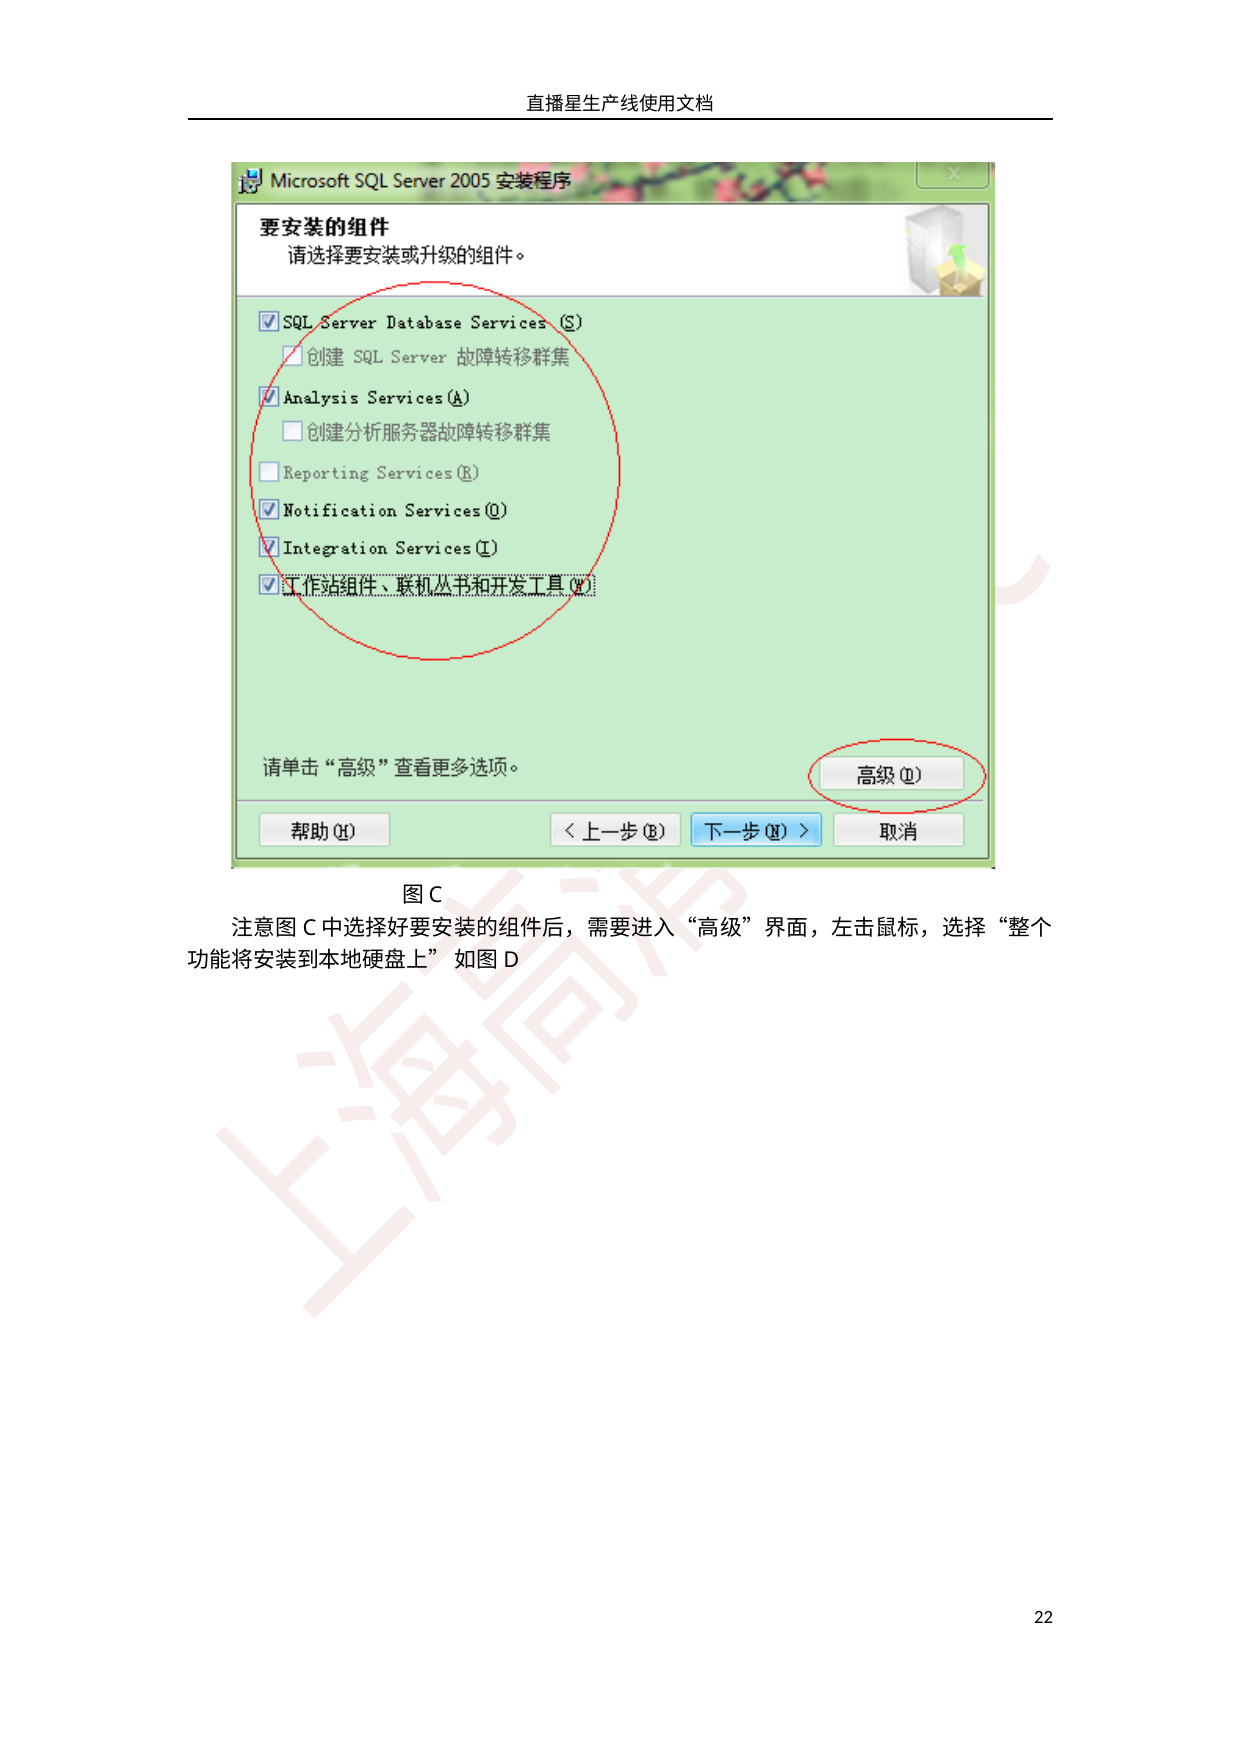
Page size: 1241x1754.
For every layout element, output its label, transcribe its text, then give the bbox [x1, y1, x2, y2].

text 注意图C中选择好要安装的组件后，需要进入“高级”界面，左击鼠标，选择“整个功能将安装到本地硬盘上” 如图D [187, 909, 1053, 974]
text 图C [187, 877, 1053, 909]
picture [231, 162, 996, 869]
